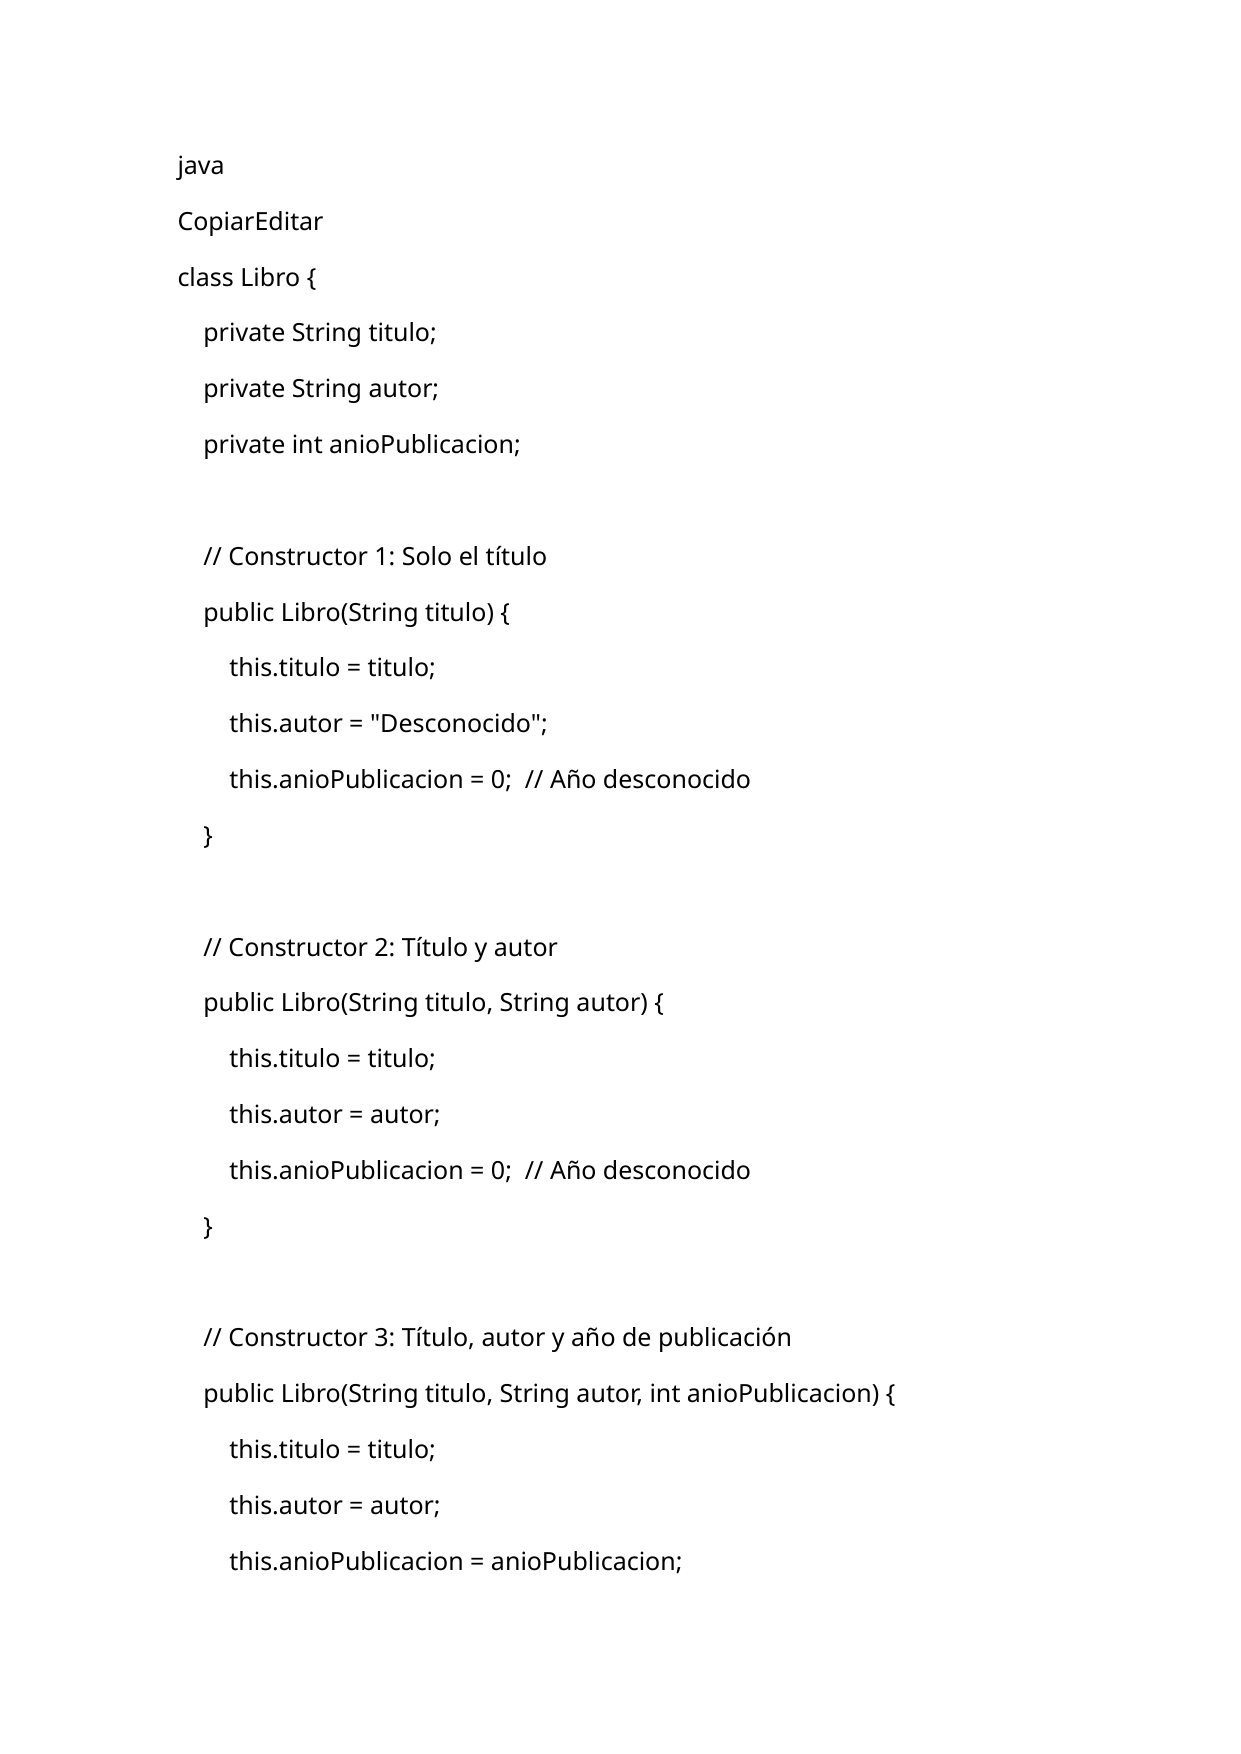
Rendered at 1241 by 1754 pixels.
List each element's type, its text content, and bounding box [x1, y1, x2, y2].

text this.anioPublicacion = anioPublicacion; [177, 1543, 1063, 1577]
text // Constructor 2: Título y autor [177, 929, 1063, 963]
text } [177, 1208, 1063, 1242]
text java [177, 148, 1063, 182]
text public Libro(String titulo, String autor) { [177, 985, 1063, 1019]
text private String titulo; [177, 315, 1063, 349]
text // Constructor 3: Título, autor y año de publicación [177, 1320, 1063, 1354]
text this.autor = "Desconocido"; [177, 706, 1063, 740]
text // Constructor 1: Solo el título [177, 538, 1063, 572]
text this.titulo = titulo; [177, 1041, 1063, 1075]
text this.titulo = titulo; [177, 650, 1063, 684]
text class Libro { [177, 259, 1063, 293]
text private String autor; [177, 371, 1063, 405]
text public Libro(String titulo) { [177, 594, 1063, 628]
text private int anioPublicacion; [177, 427, 1063, 461]
text this.anioPublicacion = 0; // Año desconocido [177, 1153, 1063, 1187]
text this.autor = autor; [177, 1488, 1063, 1522]
text this.autor = autor; [177, 1097, 1063, 1131]
text } [177, 818, 1063, 852]
text this.titulo = titulo; [177, 1432, 1063, 1466]
text public Libro(String titulo, String autor, int anioPublicacion) { [177, 1376, 1063, 1410]
text CopiarEditar [177, 203, 1063, 237]
text this.anioPublicacion = 0; // Año desconocido [177, 762, 1063, 796]
